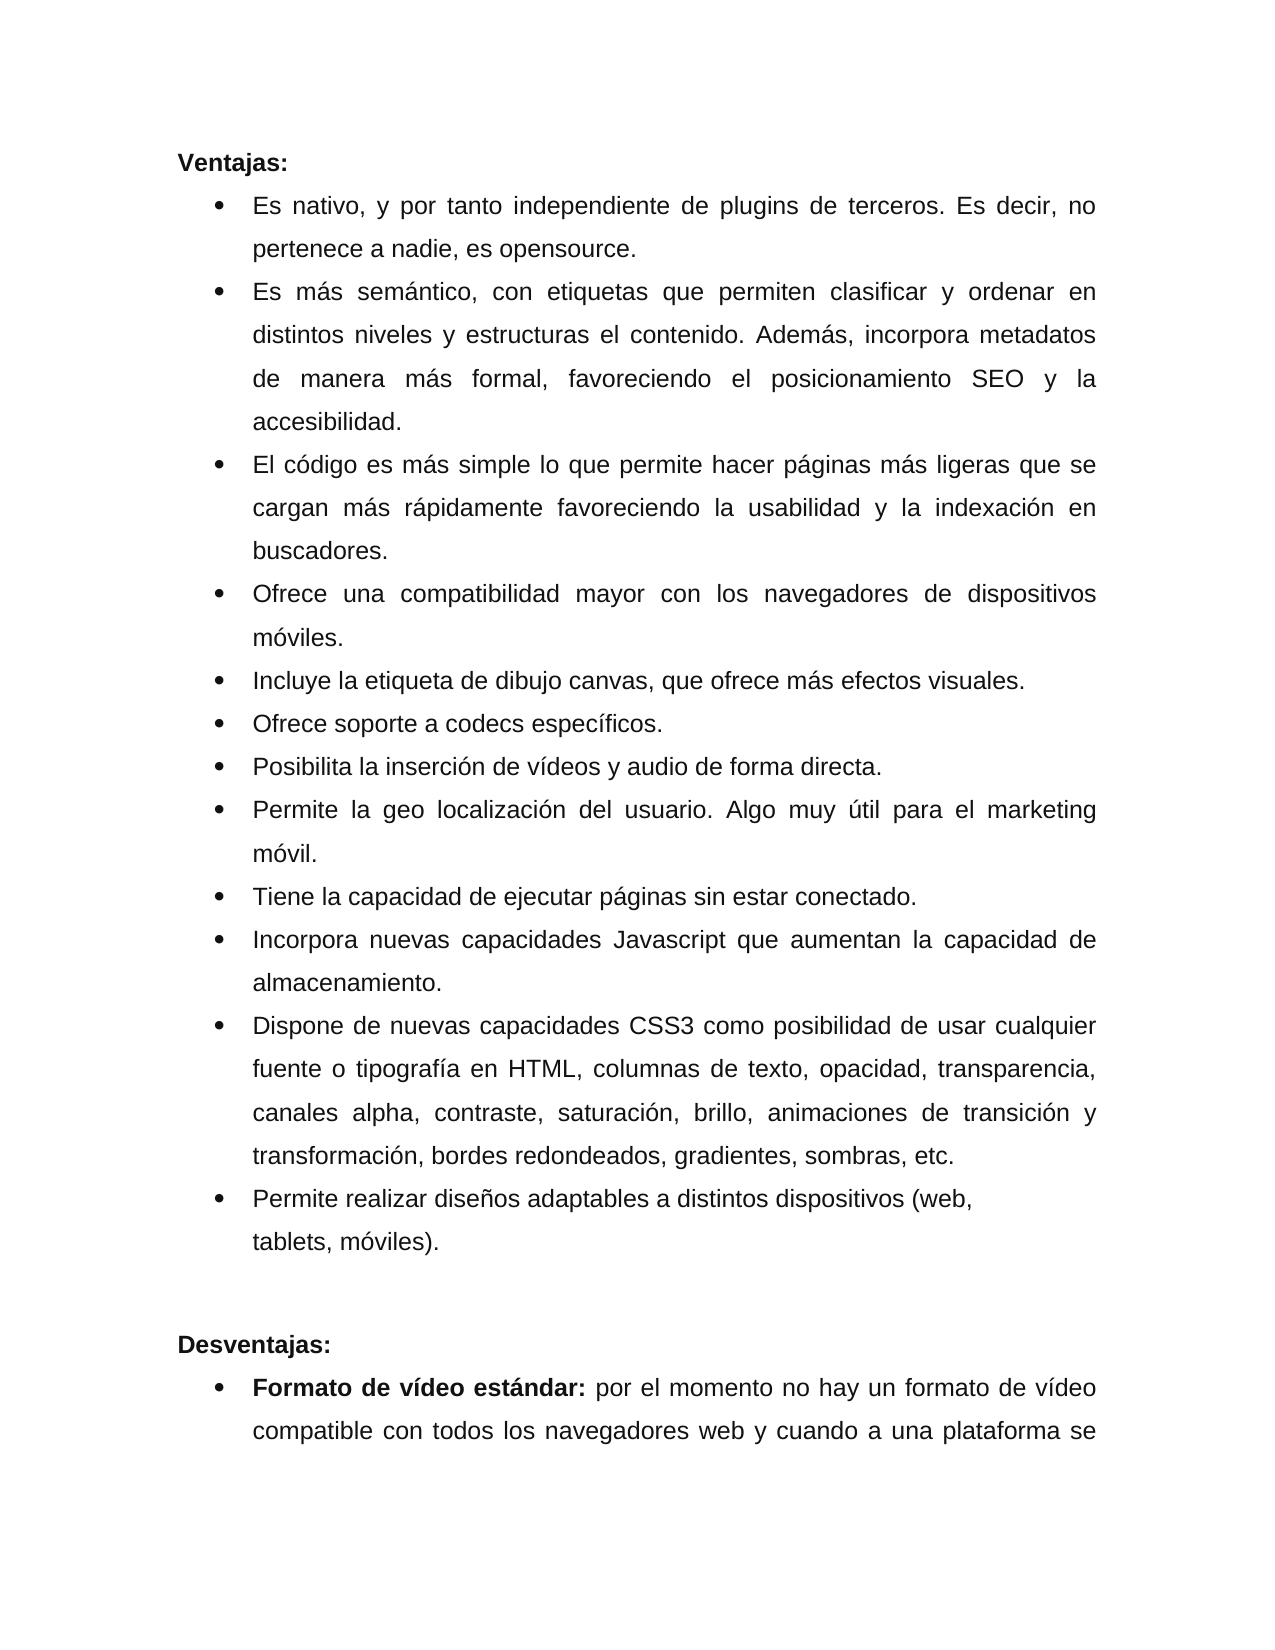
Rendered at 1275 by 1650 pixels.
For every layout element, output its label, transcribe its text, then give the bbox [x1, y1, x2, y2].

list Ofrece soporte a codecs específicos. [215, 709, 1098, 738]
list Es nativo, y por tanto independiente de plugins de terceros. Es decir, no pertenece a nadie, es opensource. [215, 191, 1098, 263]
list Incluye la etiqueta de dibujo canvas, que ofrece más efectos visuales. [215, 666, 1098, 694]
list Tiene la capacidad de ejecutar páginas sin estar conectado. [215, 882, 1098, 911]
text Ventajas: [177, 148, 1098, 176]
list Permite realizar diseños adaptables a distintos dispositivos (web, [215, 1184, 1098, 1213]
text Desventajas: [177, 1330, 1098, 1359]
list El código es más simple lo que permite hacer páginas más ligeras que se cargan más rápidamente favoreciendo la usabilidad y la indexación en buscadores. [215, 450, 1098, 565]
list tablets, móviles). [252, 1227, 1098, 1256]
list Incorpora nuevas capacidades Javascript que aumentan la capacidad de almacenamiento. [215, 925, 1098, 997]
list Permite la geo localización del usuario. Algo muy útil para el marketing móvil. [215, 795, 1098, 867]
list Posibilita la inserción de vídeos y audio de forma directa. [215, 752, 1098, 781]
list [215, 1373, 1098, 1445]
list Dispone de nuevas capacidades CSS3 como posibilidad de usar cualquier fuente o tipografía en HTML, columnas de texto, opacidad, transparencia, canales alpha, contraste, saturación, brillo, animaciones de transición y transformación, bordes redondeados, gradientes, sombras, etc. [215, 1011, 1098, 1169]
list Ofrece una compatibilidad mayor con los navegadores de dispositivos móviles. [215, 579, 1098, 651]
list Es más semántico, con etiquetas que permiten clasificar y ordenar en distintos niveles y estructuras el contenido. Además, incorpora metadatos de manera más formal, favoreciendo el posicionamiento SEO y la accesibilidad. [215, 277, 1098, 435]
